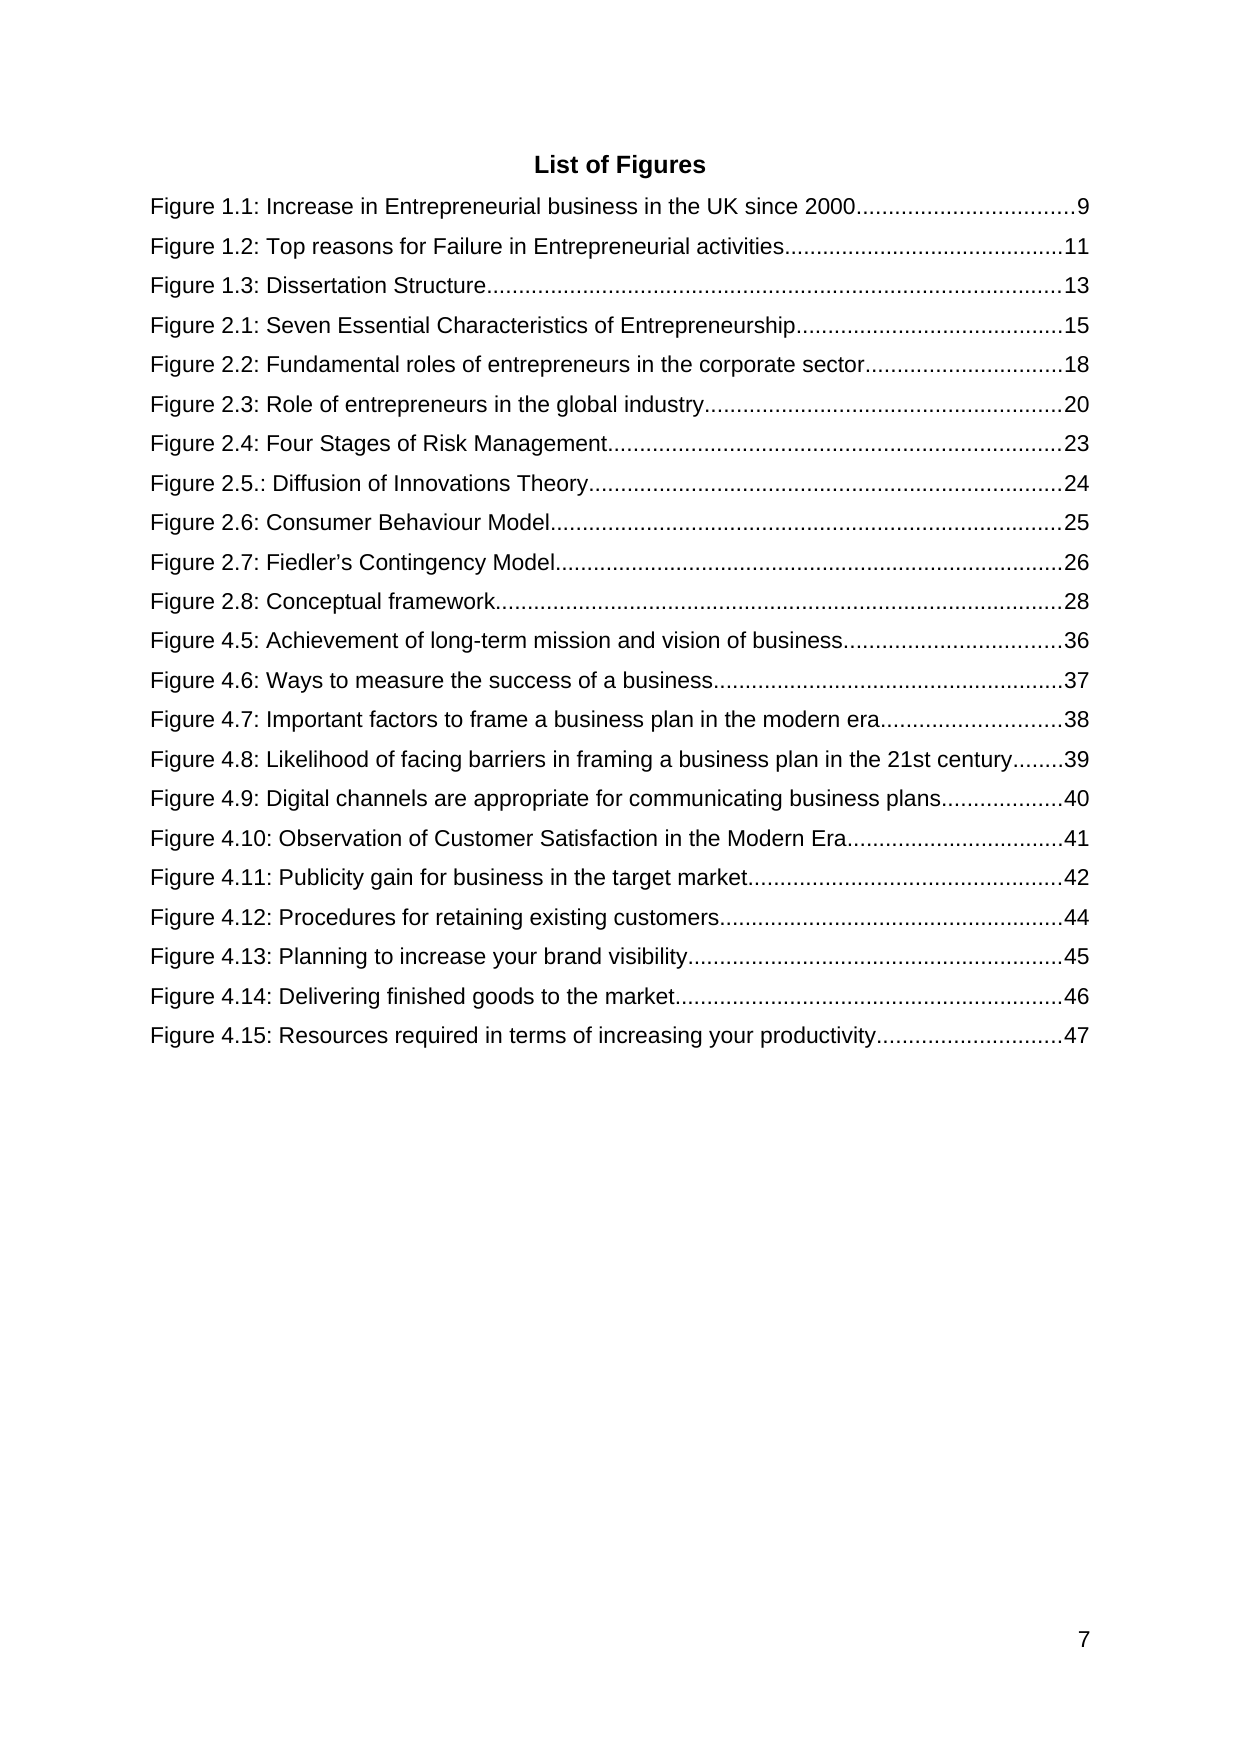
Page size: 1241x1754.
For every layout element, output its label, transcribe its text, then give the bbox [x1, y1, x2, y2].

text Figure 1.1: Increase in Entrepreneurial business in the UK since 2000 9 [150, 193, 1090, 219]
text Figure 1.2: Top reasons for Failure in Entrepreneurial activities 11 [150, 233, 1090, 259]
text Figure 4.7: Important factors to frame a business plan in the modern era 38 [150, 706, 1090, 733]
text Figure 4.9: Digital channels are appropriate for communicating business plans 40 [150, 785, 1090, 812]
text Figure 1.3: Dissertation Structure 13 [150, 272, 1090, 298]
text Figure 4.8: Likelihood of facing barriers in framing a business plan in the 21st century 39 [150, 746, 1090, 772]
text Figure 4.13: Planning to increase your brand visibility 45 [150, 943, 1090, 969]
text Figure 4.15: Resources required in terms of increasing your productivity 47 [150, 1022, 1090, 1048]
text Figure 2.7: Fiedler’s Contingency Model 26 [150, 548, 1090, 575]
text Figure 2.6: Consumer Behaviour Model 25 [150, 509, 1090, 535]
text Figure 2.8: Conceptual framework 28 [150, 588, 1090, 614]
text Figure 2.4: Four Stages of Risk Management 23 [150, 430, 1090, 456]
text Figure 4.6: Ways to measure the success of a business 37 [150, 667, 1090, 693]
text Figure 2.5.: Diffusion of Innovations Theory 24 [150, 469, 1090, 496]
text Figure 2.1: Seven Essential Characteristics of Entrepreneurship 15 [150, 312, 1090, 338]
text Figure 4.14: Delivering finished goods to the market 46 [150, 983, 1090, 1009]
text Figure 4.5: Achievement of long-term mission and vision of business 36 [150, 627, 1090, 654]
text Figure 4.10: Observation of Customer Satisfaction in the Modern Era 41 [150, 825, 1090, 851]
text Figure 4.11: Publicity gain for business in the target market 42 [150, 864, 1090, 891]
text Figure 2.2: Fundamental roles of entrepreneurs in the corporate sector 18 [150, 351, 1090, 377]
text List of Figures [150, 150, 1090, 179]
text Figure 2.3: Role of entrepreneurs in the global industry 20 [150, 391, 1090, 417]
text Figure 4.12: Procedures for retaining existing customers 44 [150, 904, 1090, 930]
